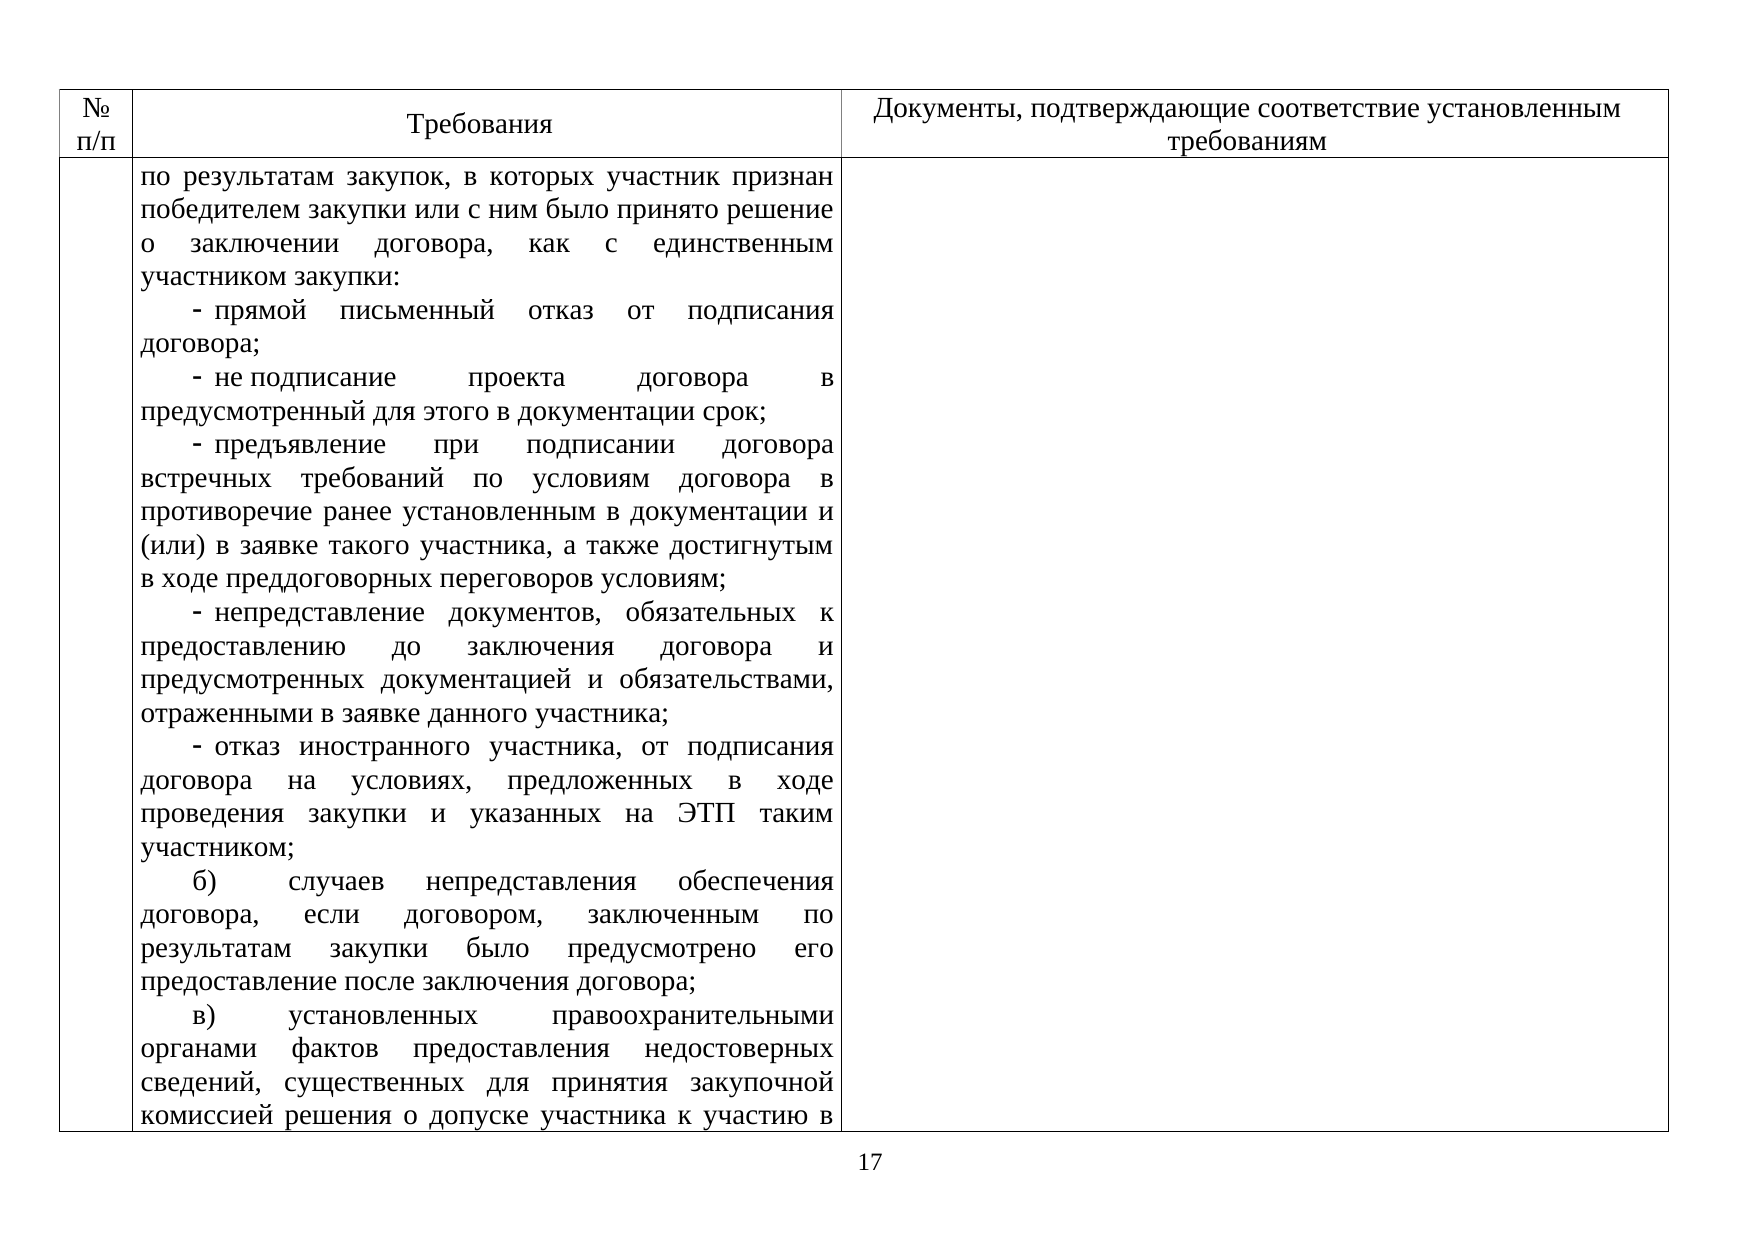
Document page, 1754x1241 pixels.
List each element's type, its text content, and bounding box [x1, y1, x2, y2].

table_header № п/п [60, 90, 132, 157]
table_header Документы, подтверждающие соответствие установленным требованиям [842, 90, 1668, 157]
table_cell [133, 158, 841, 1131]
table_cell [842, 158, 1668, 1131]
table_cell [60, 158, 132, 1131]
table_header Требования [133, 90, 841, 157]
